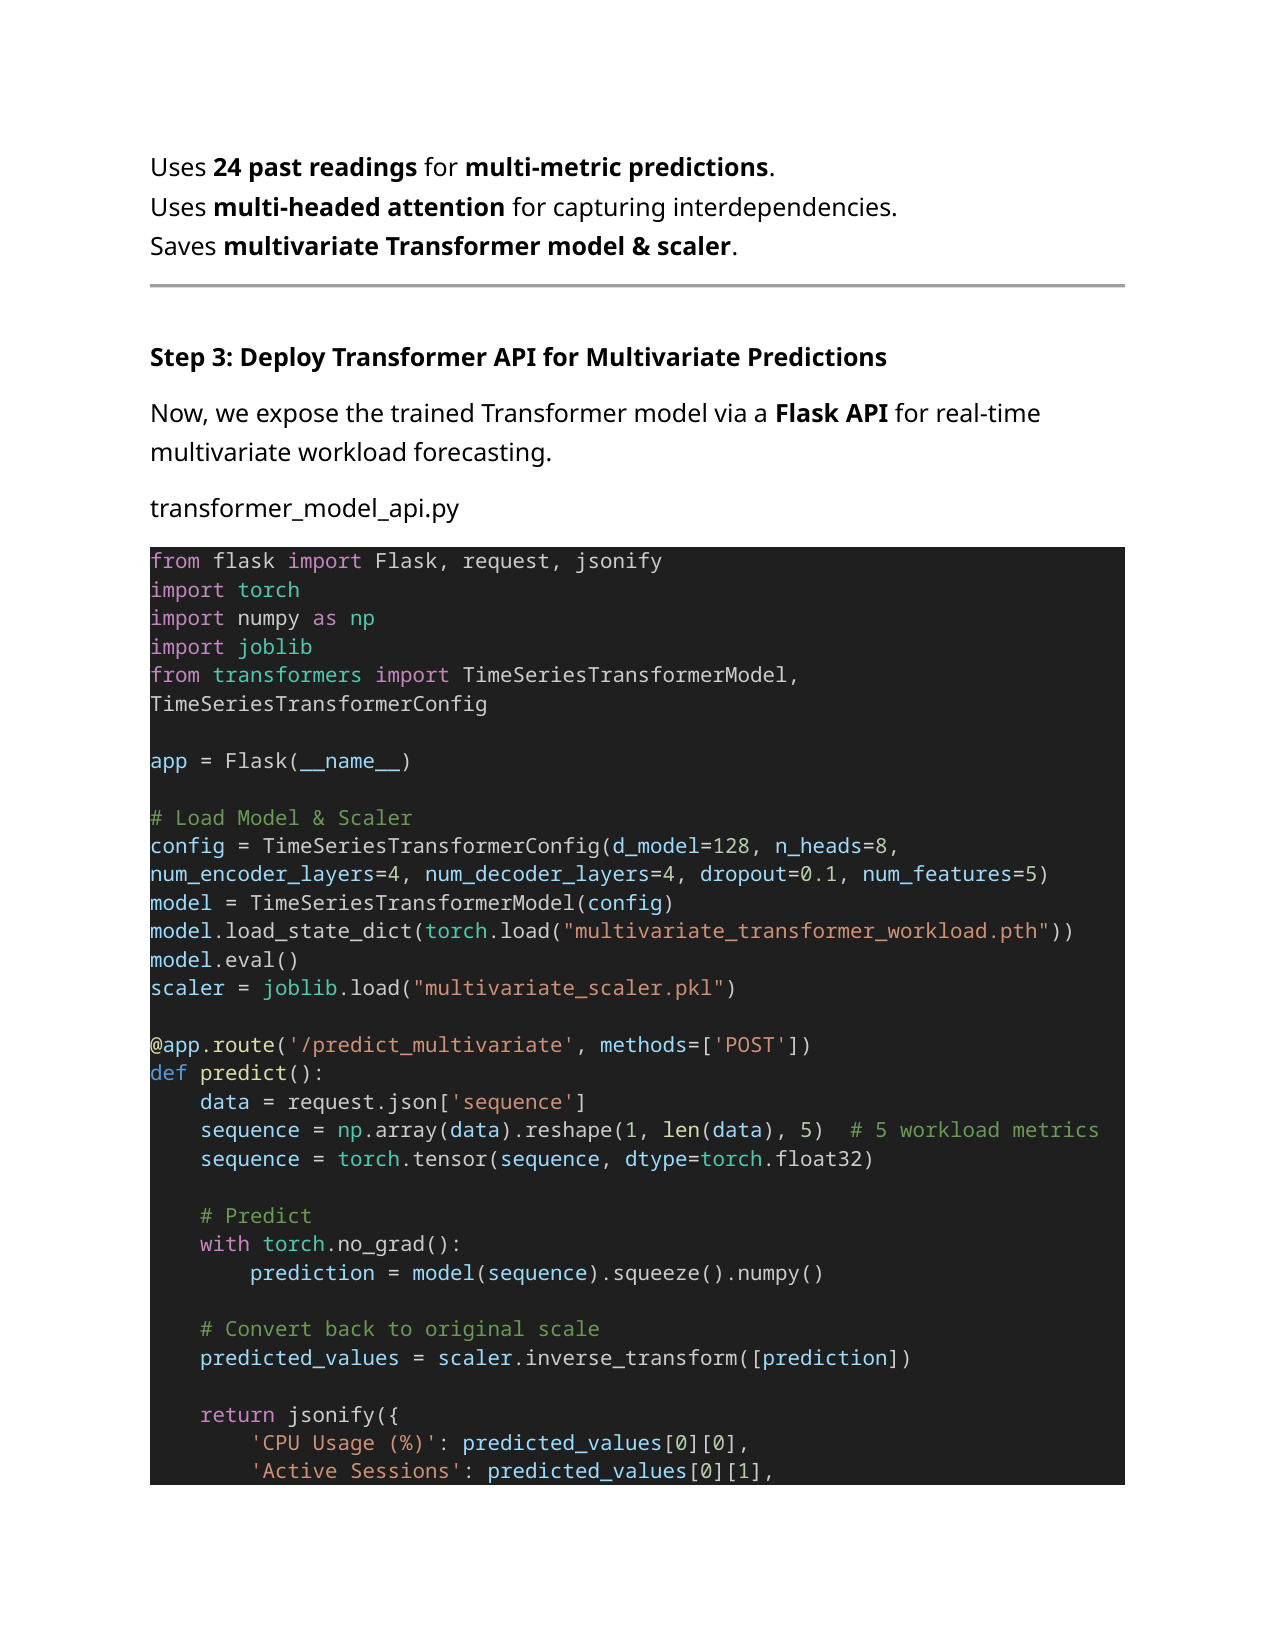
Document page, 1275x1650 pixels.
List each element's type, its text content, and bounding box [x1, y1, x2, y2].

text data = request.json['sequence'] [150, 1087, 1125, 1115]
text with torch.no_grad(): [150, 1229, 1125, 1258]
text model.eval() [150, 945, 1125, 973]
text 'CPU Usage (%)': predicted_values[0][0], [150, 1428, 1125, 1457]
text prediction = model(sequence).squeeze().numpy() [150, 1258, 1125, 1286]
text scaler = joblib.load("multivariate_scaler.pkl") [150, 973, 1125, 1002]
text # Convert back to original scale [150, 1314, 1125, 1343]
text sequence = np.array(data).reshape(1, len(data), 5) # 5 workload metrics [150, 1115, 1125, 1144]
text # Load Model & Scaler [150, 803, 1125, 831]
text model = TimeSeriesTransformerModel(config) [150, 888, 1125, 916]
text import numpy as np [150, 603, 1125, 632]
text predicted_values = scaler.inverse_transform([prediction]) [150, 1343, 1125, 1371]
text model.load_state_dict(torch.load("multivariate_transformer_workload.pth")) [150, 916, 1125, 945]
text @app.route('/predict_multivariate', methods=['POST']) [150, 1030, 1125, 1058]
text # Predict [150, 1201, 1125, 1229]
text def predict(): [150, 1058, 1125, 1087]
text config = TimeSeriesTransformerConfig(d_model=128, n_heads=8, num_encoder_layers=4, num_decoder_layers=4, dropout=0.1, num_features=5) [150, 831, 1125, 888]
text transformer_model_api.py [150, 491, 1125, 525]
text app = Flask(__name__) [150, 746, 1125, 774]
text 'Active Sessions': predicted_values[0][1], [150, 1457, 1125, 1485]
text sequence = torch.tensor(sequence, dtype=torch.float32) [150, 1144, 1125, 1172]
text from flask import Flask, request, jsonify [150, 547, 1125, 575]
text Now, we expose the trained Transformer model via a Flask API for real-time multivariate workload forecasting. [150, 396, 1125, 469]
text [150, 150, 1125, 262]
text import torch [150, 575, 1125, 603]
text import joblib [150, 632, 1125, 660]
text return jsonify({ [150, 1400, 1125, 1428]
text from transformers import TimeSeriesTransformerModel, TimeSeriesTransformerConfig [150, 660, 1125, 717]
text Step 3: Deploy Transformer API for Multivariate Predictions [150, 340, 1125, 374]
